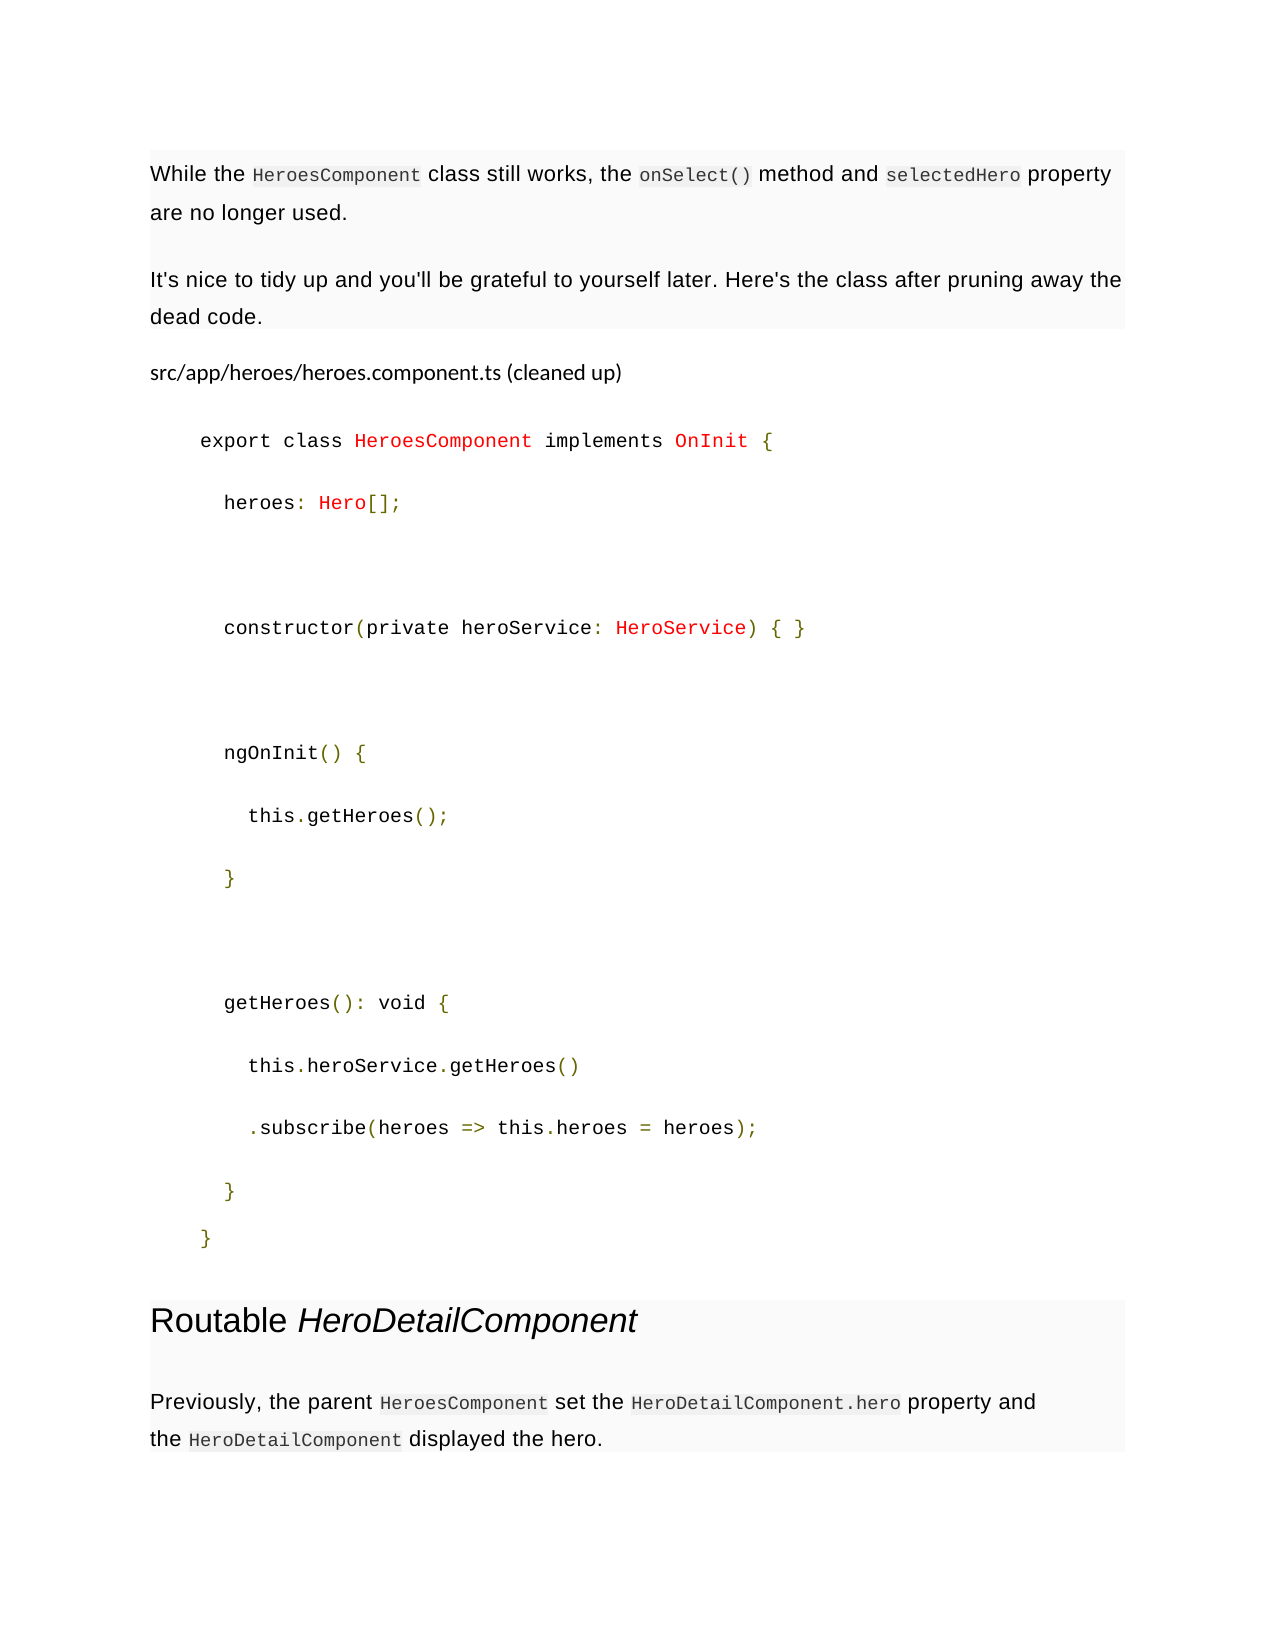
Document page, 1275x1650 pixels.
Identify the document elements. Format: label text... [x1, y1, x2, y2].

text ngOnInit() { [200, 728, 1075, 766]
text export class HeroesComponent implements OnInit { [200, 416, 1075, 453]
text } [200, 853, 1075, 891]
text } [200, 1166, 1075, 1203]
text this.getHeroes(); [200, 791, 1075, 828]
text It's nice to tidy up and you'll be grateful to yourself later. Here's the class after pruning away the dead code. [150, 254, 1125, 329]
text While the HeroesComponent class still works, the onSelect() method and selectedHero property are no longer used. [150, 150, 1125, 225]
text src/app/heroes/heroes.component.ts (cleaned up) [150, 358, 1125, 386]
text } [200, 1228, 1075, 1250]
text this.heroService.getHeroes() [200, 1041, 1075, 1078]
text .subscribe(heroes => this.heroes = heroes); [200, 1103, 1075, 1141]
text Previously, the parent HeroesComponent set the HeroDetailComponent.hero property and the HeroDetailComponent displayed the hero. [150, 1377, 1125, 1452]
text getHeroes(): void { [200, 978, 1075, 1016]
text heroes: Hero[]; [200, 478, 1075, 516]
subtitle Routable HeroDetailComponent [150, 1300, 1125, 1340]
text constructor(private heroService: HeroService) { } [200, 603, 1075, 641]
